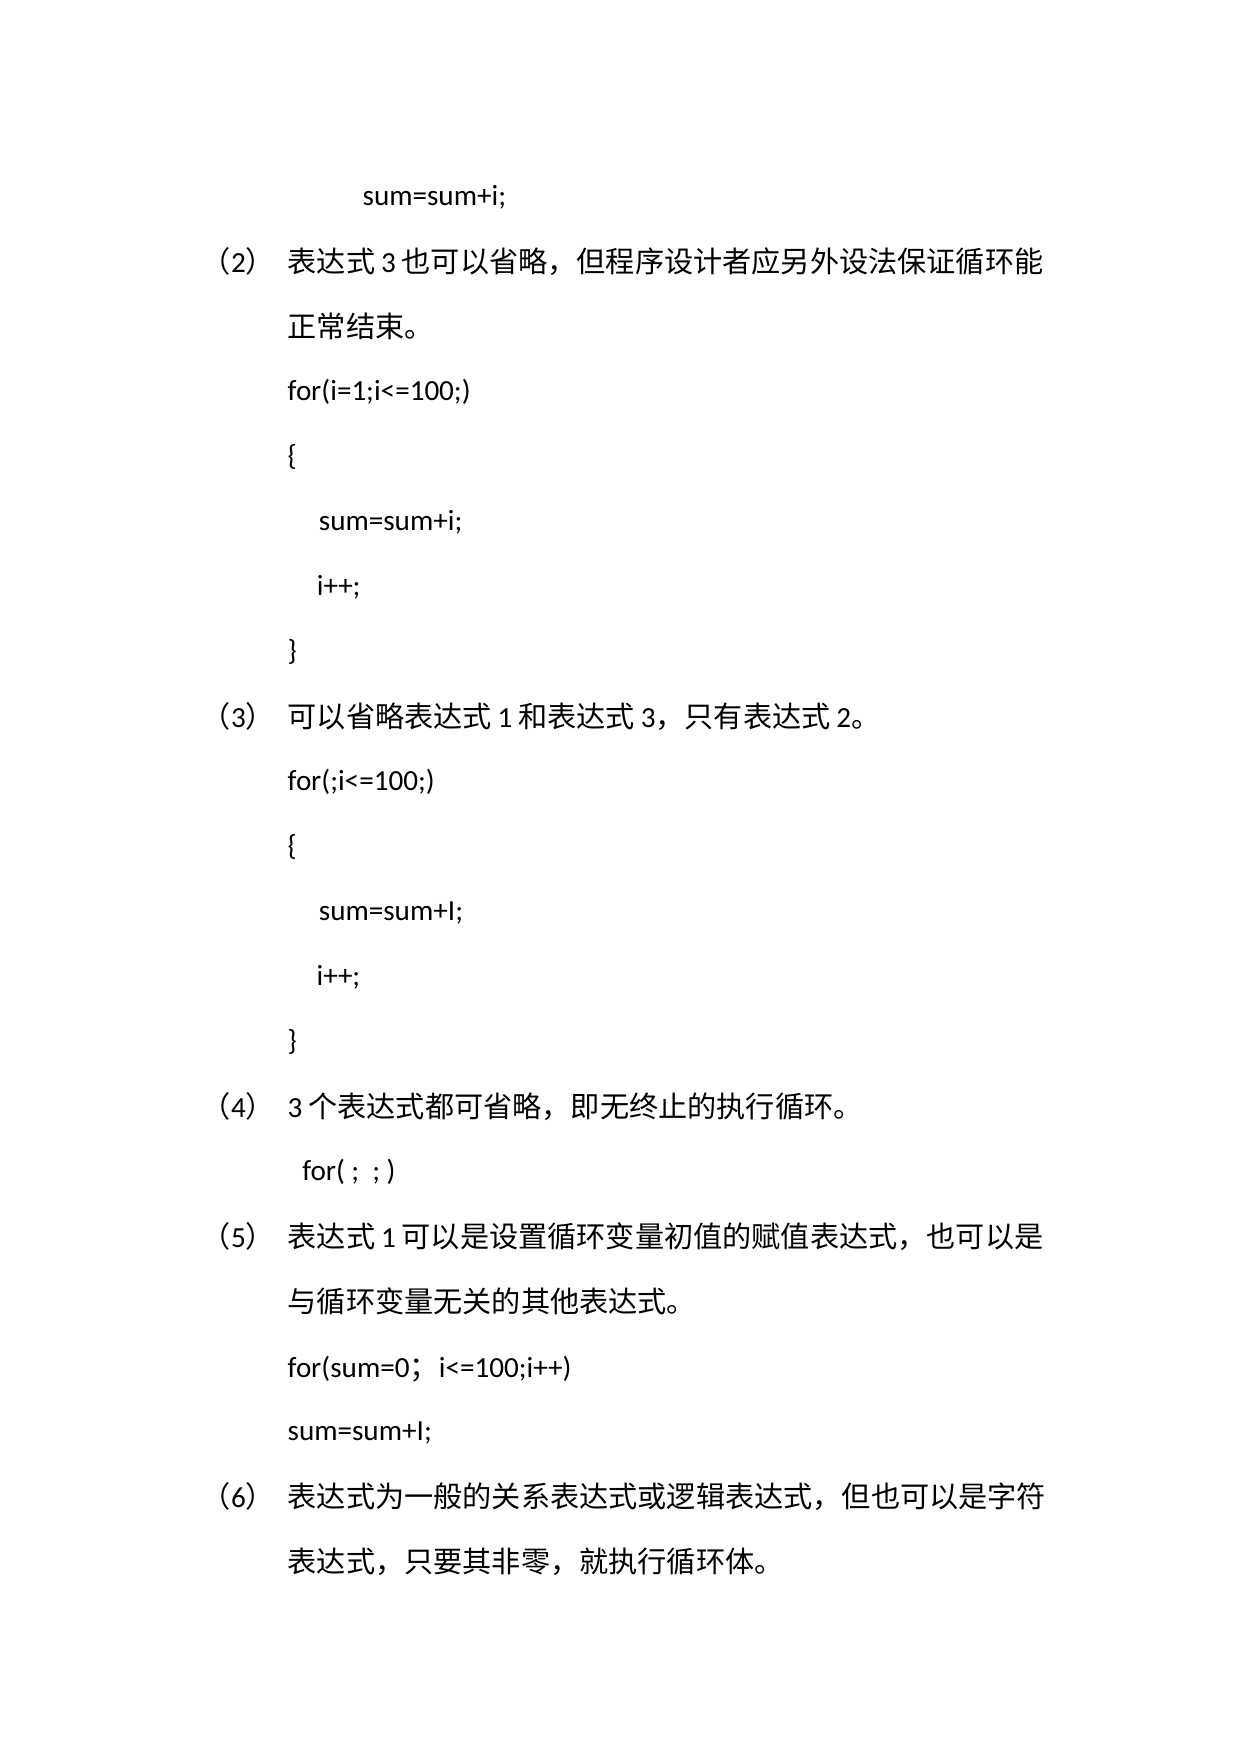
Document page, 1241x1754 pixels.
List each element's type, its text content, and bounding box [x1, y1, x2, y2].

list sum=sum+i; [287, 487, 1053, 552]
list sum=sum+i; [362, 162, 1053, 227]
list 可以省略表达式1和表达式3，只有表达式2。 [202, 682, 1053, 747]
list sum=sum+I; [287, 1397, 1053, 1462]
list 表达式为一般的关系表达式或逻辑表达式，但也可以是字符表达式，只要其非零，就执行循环体。 [202, 1462, 1053, 1592]
list for( ; ; ) [287, 1137, 1053, 1202]
list 3个表达式都可省略，即无终止的执行循环。 [202, 1072, 1053, 1137]
list { [287, 422, 1053, 487]
list i++; [287, 552, 1053, 617]
text i++; [258, 942, 1053, 1007]
list for(i=1;i<=100;) [287, 357, 1053, 422]
text } [258, 1007, 1053, 1072]
list 表达式1可以是设置循环变量初值的赋值表达式，也可以是与循环变量无关的其他表达式。 [202, 1202, 1053, 1332]
text sum=sum+I; [258, 877, 1053, 942]
list } [287, 617, 1053, 682]
list 表达式3也可以省略，但程序设计者应另外设法保证循环能正常结束。 [202, 227, 1053, 357]
text for(;i<=100;) [258, 747, 1053, 812]
list for(sum=0；i<=100;i++) [287, 1332, 1053, 1397]
text { [258, 812, 1053, 877]
